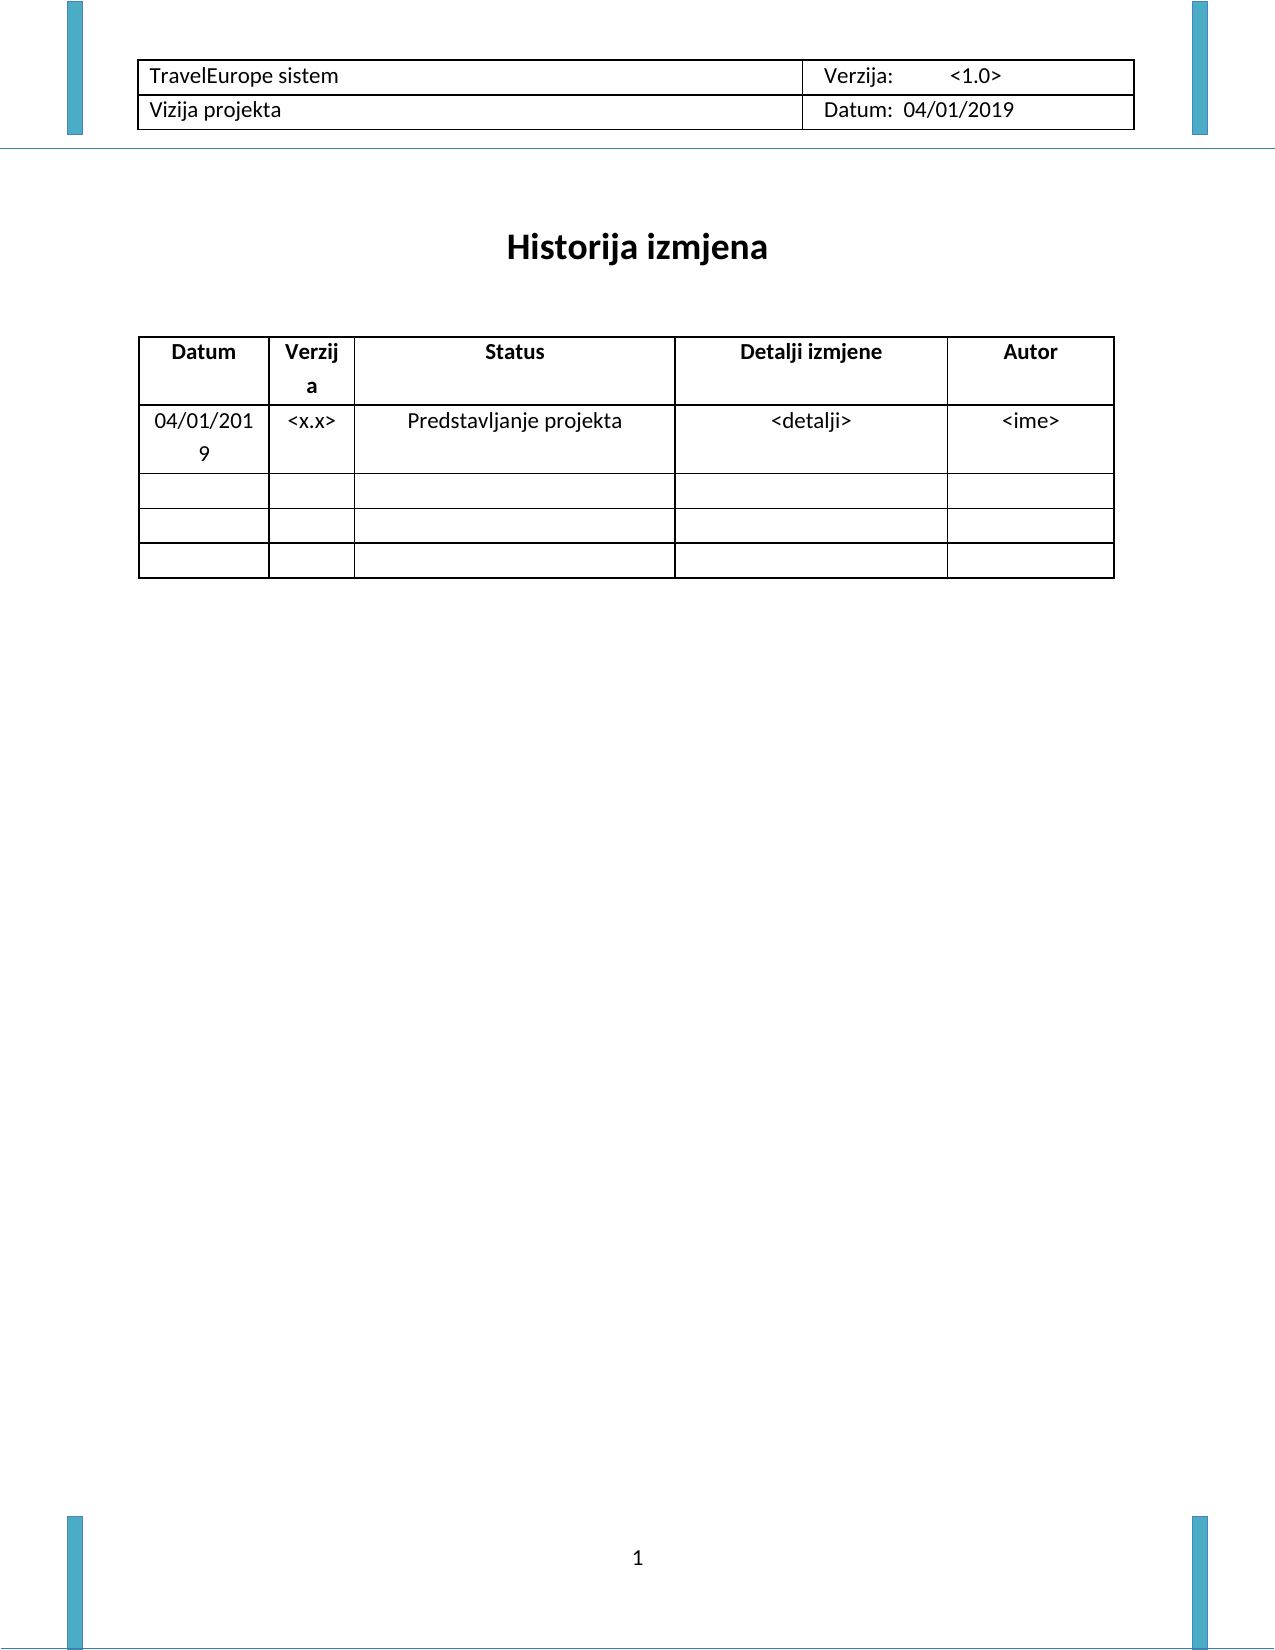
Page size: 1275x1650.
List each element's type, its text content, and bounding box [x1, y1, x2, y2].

table_cell <ime> [948, 406, 1113, 473]
table_cell 04/01/2019 [140, 406, 268, 473]
table_cell [676, 474, 947, 507]
table_cell [355, 544, 674, 577]
table_cell [140, 544, 268, 577]
table_header Detalji izmjene [676, 338, 947, 404]
table_header Status [355, 338, 674, 404]
table_cell [270, 544, 354, 577]
table_cell [948, 544, 1113, 577]
table_cell [270, 509, 354, 542]
table_cell [948, 474, 1113, 507]
table_cell [948, 509, 1113, 542]
table_header Datum [140, 338, 268, 404]
table_cell [355, 509, 674, 542]
table_cell <x.x> [270, 406, 354, 473]
table_cell [270, 474, 354, 507]
table_cell [140, 474, 268, 507]
table_cell Predstavljanje projekta [355, 406, 674, 473]
table_header Verzija [270, 338, 354, 404]
table_cell [140, 509, 268, 542]
table_cell [676, 544, 947, 577]
table_cell [676, 509, 947, 542]
table_header Autor [948, 338, 1113, 404]
table_cell [355, 474, 674, 507]
table_cell <detalji> [676, 406, 947, 473]
title Historija izmjena [150, 223, 1125, 269]
